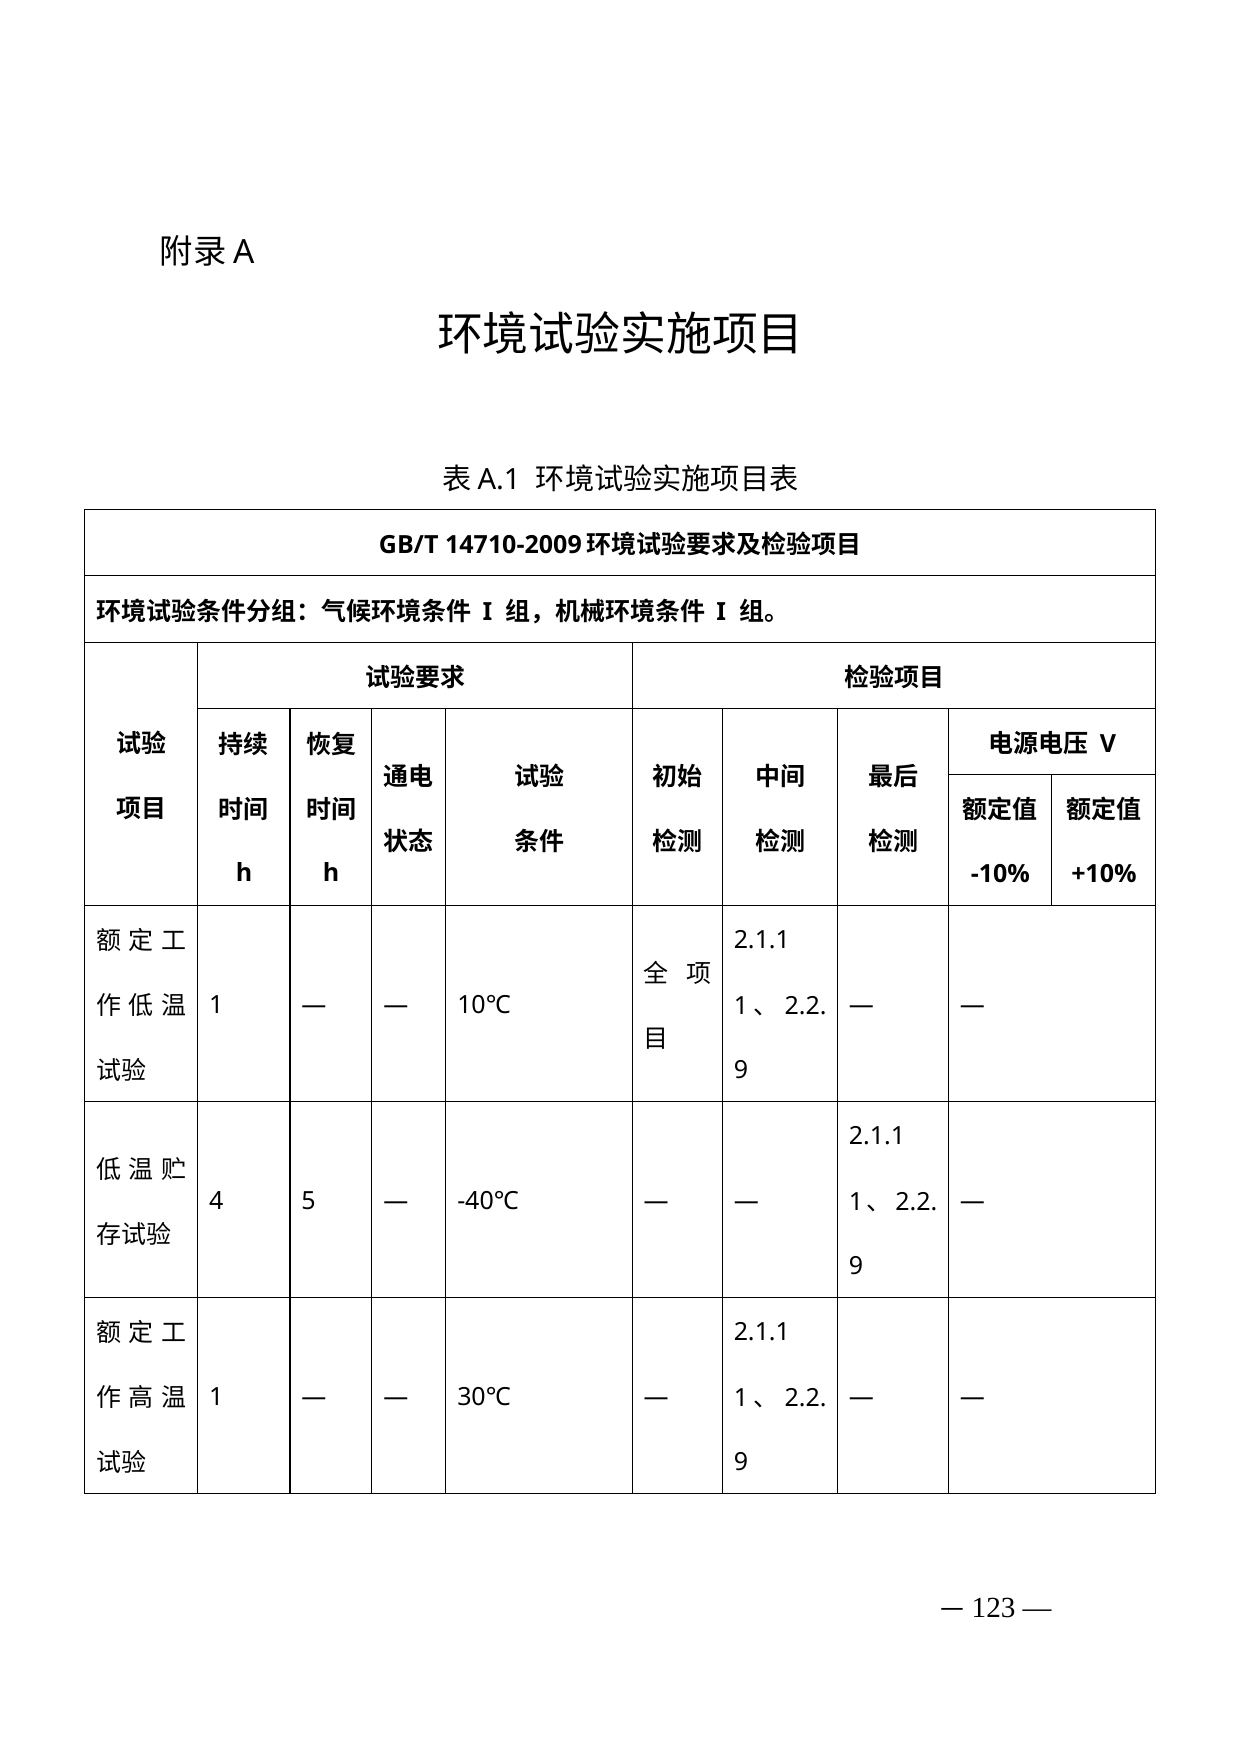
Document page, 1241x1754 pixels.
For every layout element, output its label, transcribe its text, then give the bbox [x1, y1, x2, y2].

table_cell 中间 检测 [723, 709, 837, 905]
text 表A.1 环境试验实施项目表 [159, 444, 1081, 509]
table_cell — [633, 1298, 722, 1493]
table_cell 5 [291, 1102, 371, 1297]
table_cell 试验 项目 [85, 643, 197, 905]
table_cell 1 [198, 906, 289, 1101]
table_cell — [838, 906, 948, 1101]
table_cell 低温贮存试验 [85, 1102, 197, 1297]
table_cell 检验项目 [633, 643, 1155, 708]
table_cell 最后 检测 [838, 709, 948, 905]
table_cell — [372, 1102, 445, 1297]
table_cell 4 [198, 1102, 289, 1297]
table_cell — [291, 906, 371, 1101]
table_cell 持续 时间 h [198, 709, 289, 905]
table_cell — [633, 1102, 722, 1297]
table_cell -40℃ [446, 1102, 632, 1297]
table_cell — [291, 1298, 371, 1493]
table_cell — [723, 1102, 837, 1297]
table_cell — [372, 906, 445, 1101]
table_cell 2.1.11、2.2.9 [723, 1298, 837, 1493]
text 环境试验实施项目 [159, 282, 1081, 379]
table_header GB/T 14710-2009环境试验要求及检验项目 [85, 510, 1155, 575]
table_cell 通电 状态 [372, 709, 445, 905]
text 附录A [159, 217, 1081, 282]
table_cell 30℃ [446, 1298, 632, 1493]
table_cell 试验要求 [198, 643, 632, 708]
table_cell — [949, 906, 1155, 1101]
table_cell 2.1.11、2.2.9 [723, 906, 837, 1101]
table_cell 额定工作低温试验 [85, 906, 197, 1101]
table_cell 电源电压 V [949, 709, 1155, 774]
table_cell 环境试验条件分组：气候环境条件 I 组，机械环境条件 I 组。 [85, 576, 1155, 642]
table_cell 额定值 -10% [949, 775, 1051, 905]
table_cell 额定工作高温试验 [85, 1298, 197, 1493]
table_cell 恢复 时间 h [291, 709, 371, 905]
table_cell — [949, 1298, 1155, 1493]
table_cell 1 [198, 1298, 289, 1493]
table_cell 额定值 +10% [1052, 775, 1155, 905]
table_cell 全项目 [633, 906, 722, 1101]
table_cell 试验 条件 [446, 709, 632, 905]
table_cell — [838, 1298, 948, 1493]
table_cell 初始 检测 [633, 709, 722, 905]
table_cell 2.1.11、2.2.9 [838, 1102, 948, 1297]
table_cell — [372, 1298, 445, 1493]
table_cell — [949, 1102, 1155, 1297]
table_cell 10℃ [446, 906, 632, 1101]
